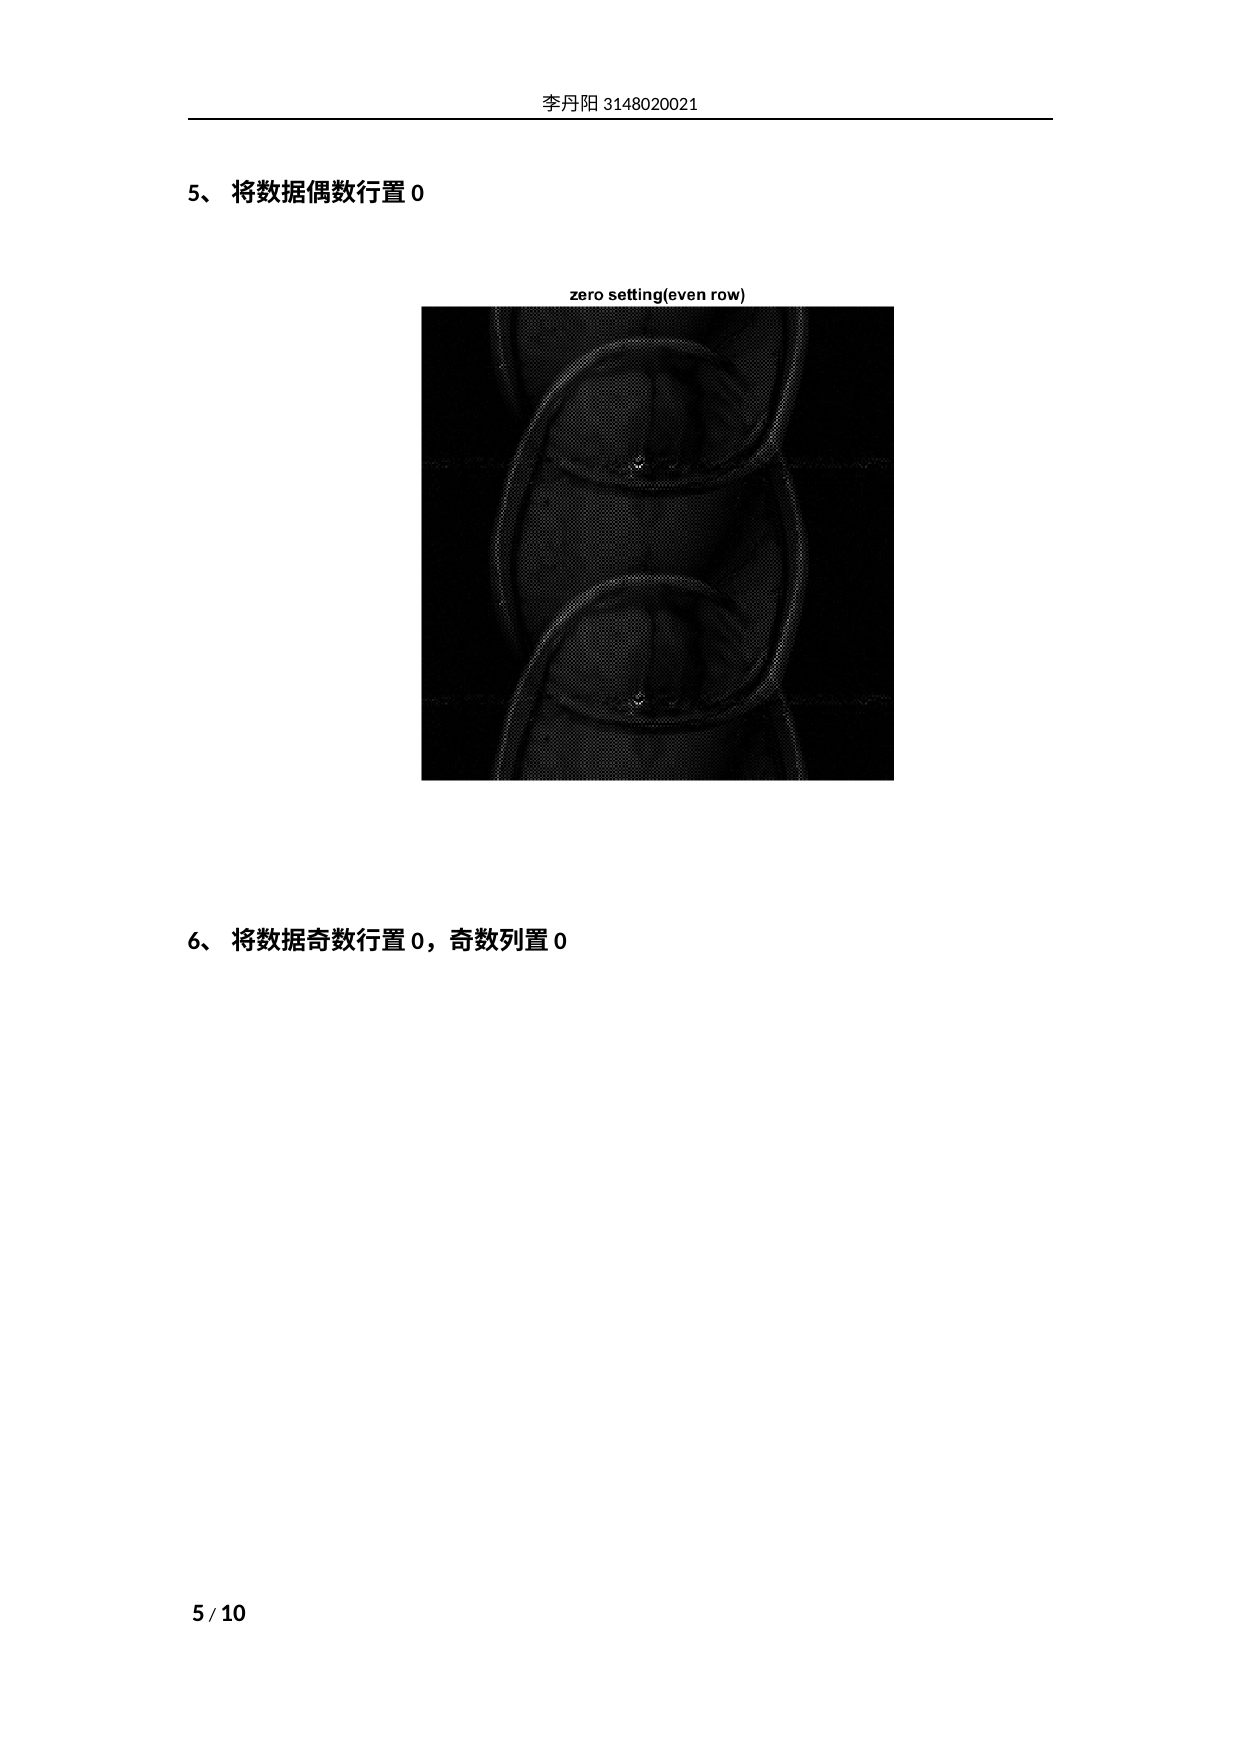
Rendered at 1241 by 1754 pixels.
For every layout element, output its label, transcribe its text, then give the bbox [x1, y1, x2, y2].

picture [225, 256, 1090, 905]
list 将数据偶数行置0 [187, 158, 1053, 223]
list 将数据奇数行置0，奇数列置0 [187, 906, 1053, 971]
